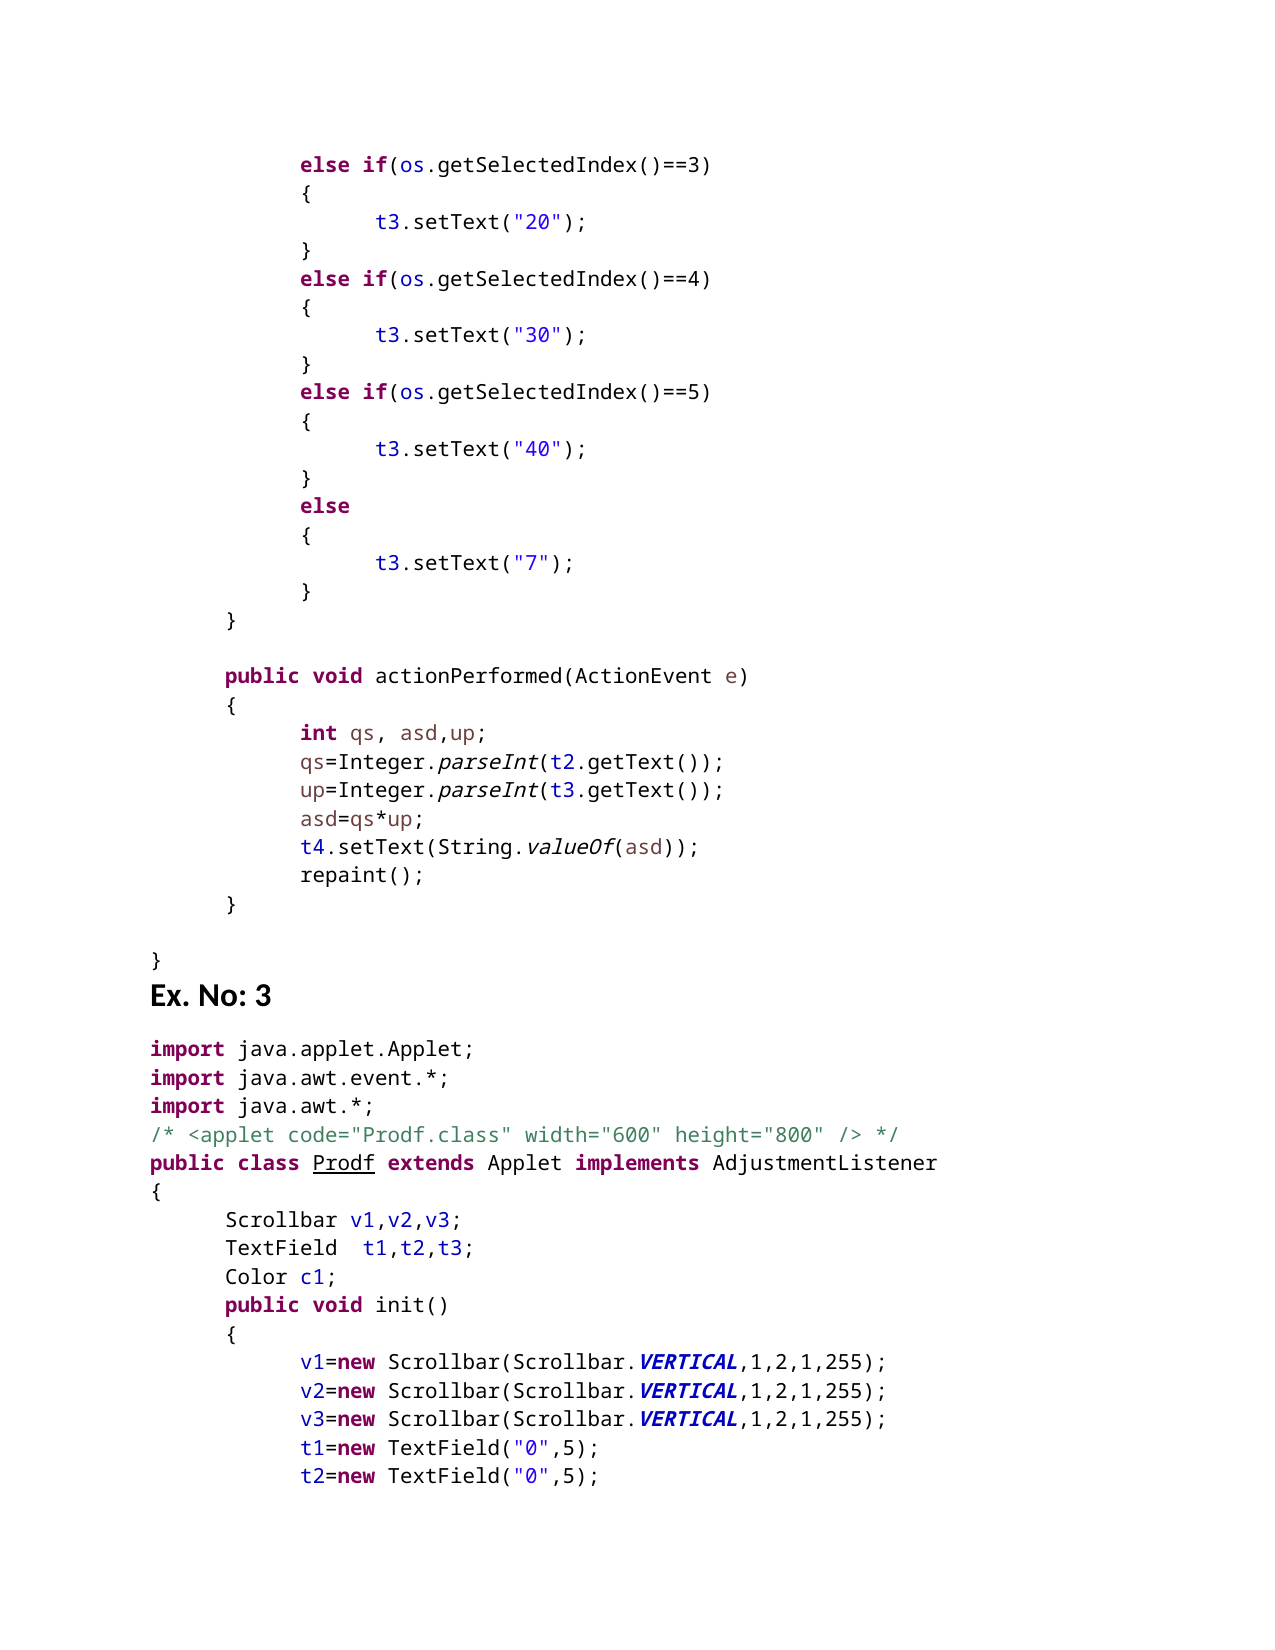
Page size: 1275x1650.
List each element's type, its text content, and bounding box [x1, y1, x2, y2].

text else if(os.getSelectedIndex()==5) [150, 377, 1125, 406]
text { [150, 178, 1125, 207]
text t3.setText("20"); [150, 207, 1125, 235]
text } [150, 235, 1125, 264]
text asd=qs*up; [150, 804, 1125, 832]
text /* <applet code="Prodf.class" width="600" height="800" /> */ [150, 1120, 1125, 1148]
text TextField t1,t2,t3; [150, 1233, 1125, 1262]
text import java.awt.event.*; [150, 1063, 1125, 1091]
text t3.setText("40"); [150, 434, 1125, 463]
text } [150, 945, 1125, 974]
text up=Integer.parseInt(t3.getText()); [150, 775, 1125, 804]
text t4.setText(String.valueOf(asd)); [150, 832, 1125, 861]
text public class Prodf extends Applet implements AdjustmentListener [150, 1148, 1125, 1177]
text Ex. No: 3 [150, 974, 1125, 1014]
text } [150, 463, 1125, 491]
text t3.setText("7"); [150, 548, 1125, 577]
text Scrollbar v1,v2,v3; [150, 1205, 1125, 1233]
text t2=new TextField("0",5); [150, 1461, 1125, 1489]
text } [150, 577, 1125, 605]
text Color c1; [150, 1262, 1125, 1290]
text else if(os.getSelectedIndex()==4) [150, 264, 1125, 292]
text int qs, asd,up; [150, 718, 1125, 747]
text public void init() [150, 1290, 1125, 1319]
text { [150, 292, 1125, 321]
text v3=new Scrollbar(Scrollbar.VERTICAL,1,2,1,255); [150, 1404, 1125, 1433]
text } [150, 605, 1125, 633]
text { [150, 1177, 1125, 1205]
text public void actionPerformed(ActionEvent e) [150, 661, 1125, 690]
text v2=new Scrollbar(Scrollbar.VERTICAL,1,2,1,255); [150, 1376, 1125, 1404]
text { [150, 520, 1125, 548]
text qs=Integer.parseInt(t2.getText()); [150, 747, 1125, 775]
text import java.applet.Applet; [150, 1034, 1125, 1063]
text else [150, 491, 1125, 520]
text else if(os.getSelectedIndex()==3) [150, 150, 1125, 178]
text } [150, 889, 1125, 917]
text { [150, 1319, 1125, 1347]
text { [150, 406, 1125, 434]
text t3.setText("30"); [150, 321, 1125, 349]
text } [150, 349, 1125, 377]
text import java.awt.*; [150, 1091, 1125, 1120]
text v1=new Scrollbar(Scrollbar.VERTICAL,1,2,1,255); [150, 1347, 1125, 1376]
text repaint(); [150, 861, 1125, 889]
text t1=new TextField("0",5); [150, 1433, 1125, 1461]
text { [150, 690, 1125, 718]
